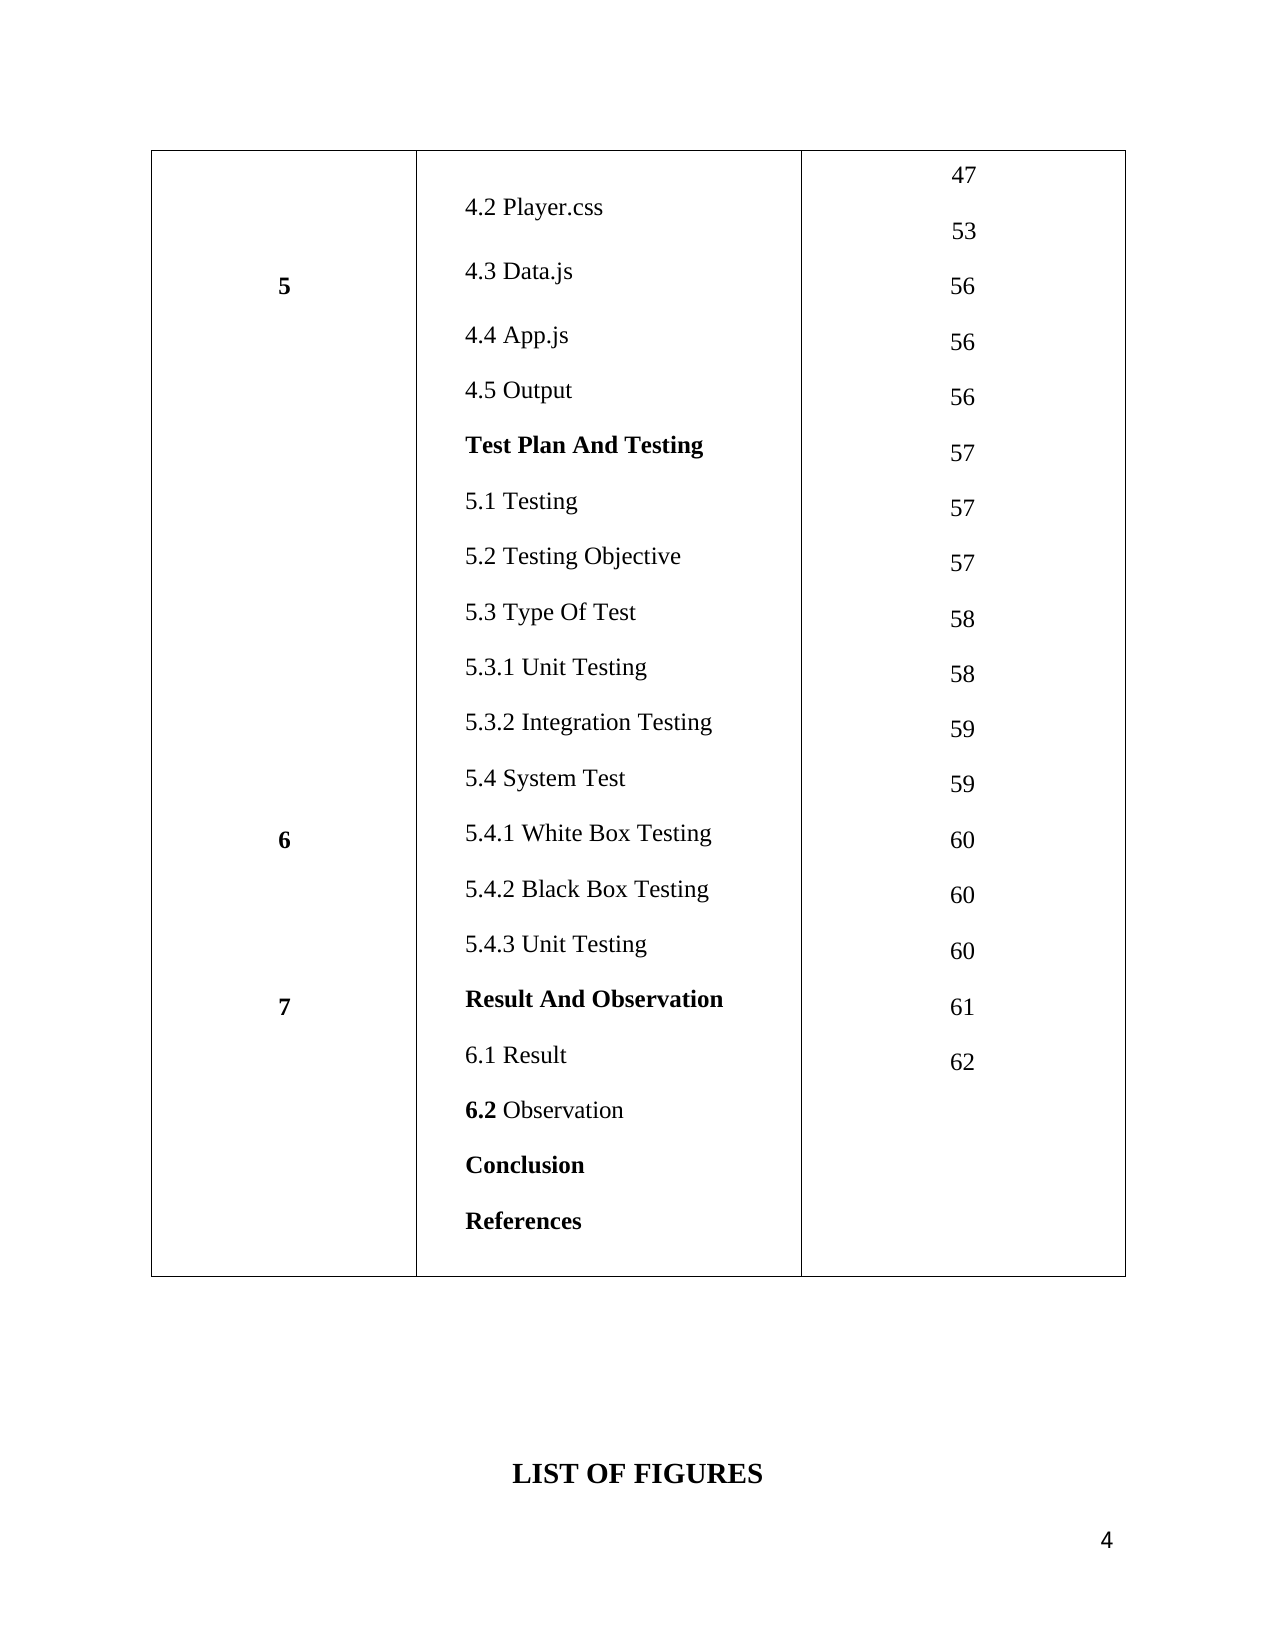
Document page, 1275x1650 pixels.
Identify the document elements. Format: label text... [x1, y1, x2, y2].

text LIST OF FIGURES [311, 1457, 964, 1490]
table_header 47 53 56 56 56 57 57 57 58 58 59 59 60 60 60 61 62 [802, 151, 1125, 1276]
table_header 5 6 7 [152, 151, 416, 1276]
table_header Player.css Data.js App.js Output Test Plan And Testing Testing Testing Objective Type Of Test Unit Testing Integration Testing System Test White Box Testing Black Box Testing Unit Testing Result And Observation Result Observation Conclusion References [417, 151, 801, 1276]
